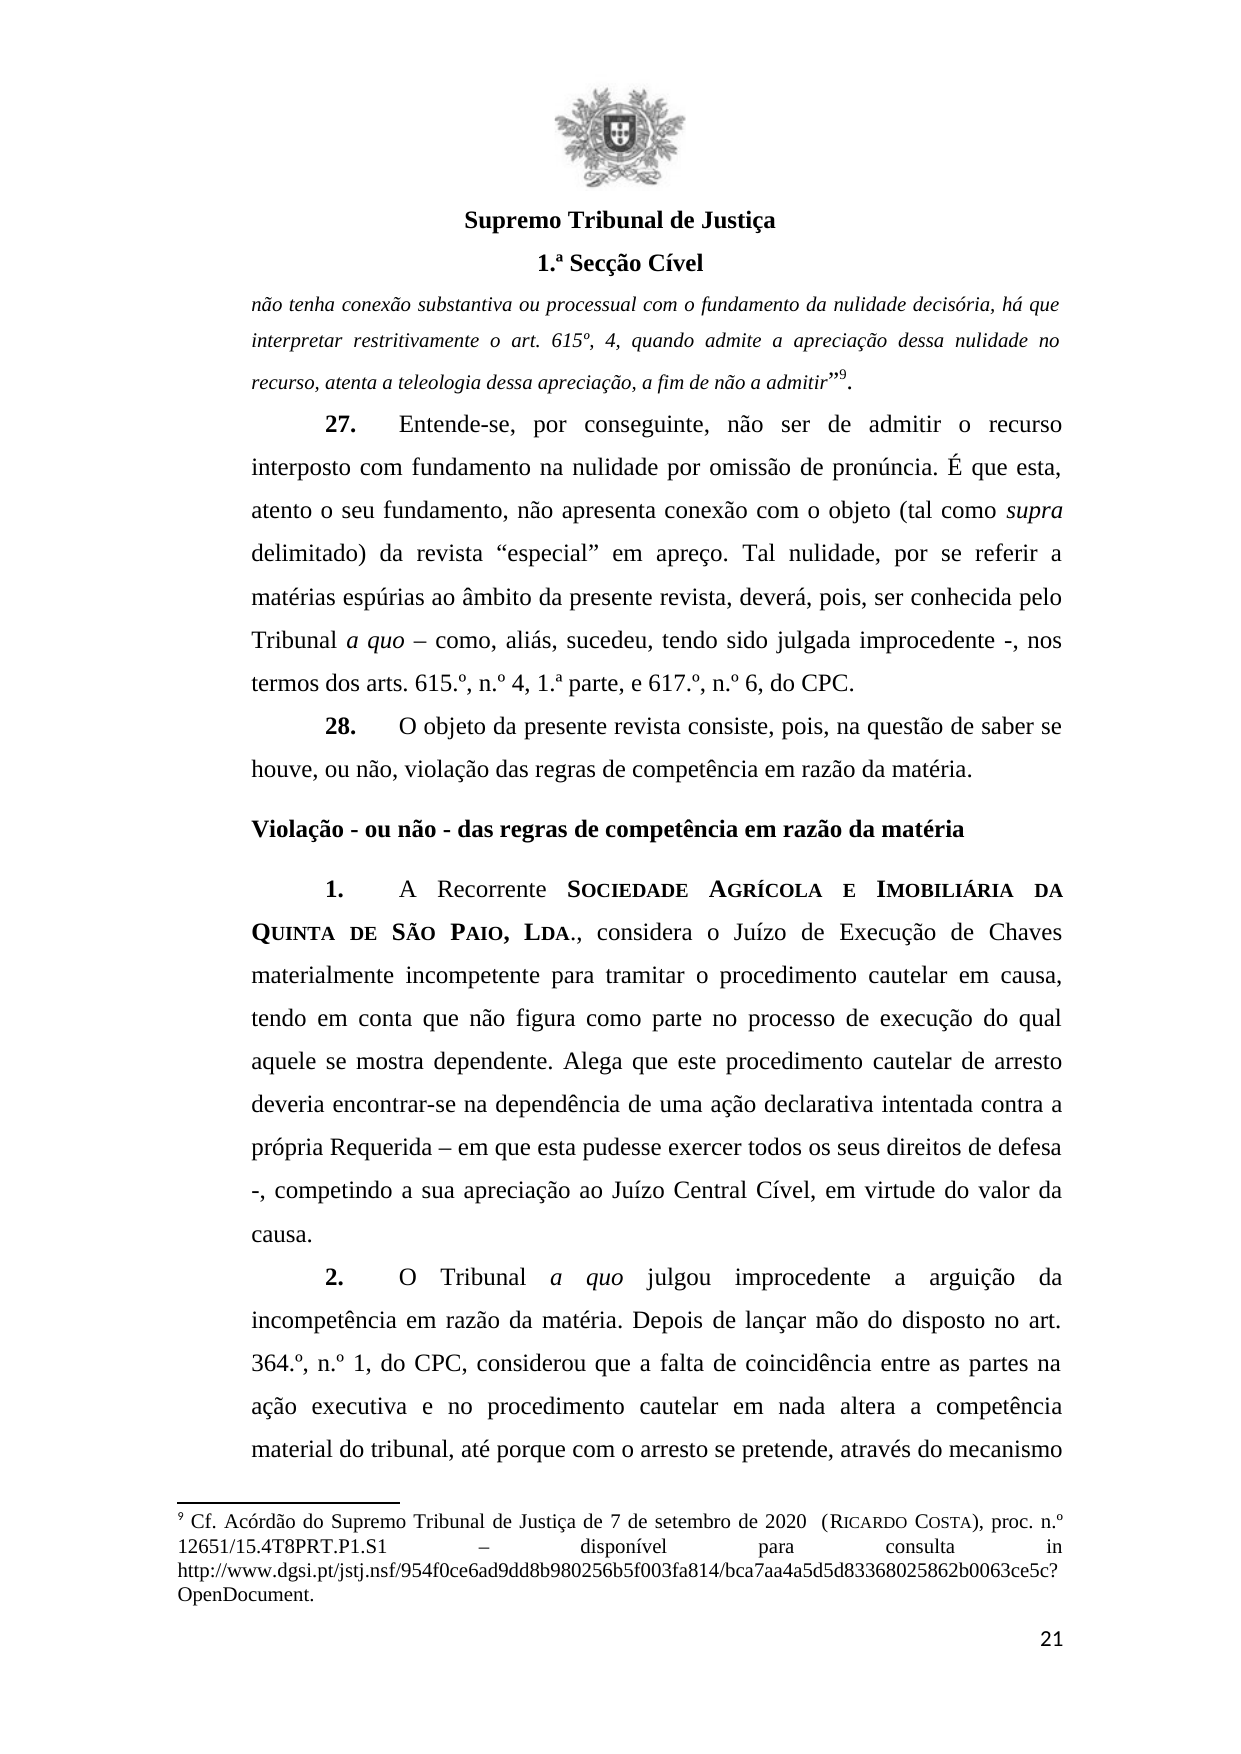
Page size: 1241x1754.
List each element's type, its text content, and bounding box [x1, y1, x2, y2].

list A Recorrente Sociedade Agrícola e Imobiliária da Quinta de São Paio, Lda., considera o Juízo de Execução de Chaves materialmente incompetente para tramitar o procedimento cautelar em causa, tendo em conta que não figura como parte no processo de execução do qual aquele se mostra dependente. Alega que este procedimento cautelar de arresto deveria encontrar-se na dependência de uma ação declarativa intentada contra a própria Requerida – em que esta pudesse exercer todos os seus direitos de defesa -, competindo a sua apreciação ao Juízo Central Cível, em virtude do valor da causa. [251, 874, 1063, 1247]
list O objeto da presente revista consiste, pois, na questão de saber se houve, ou não, violação das regras de competência em razão da matéria. [251, 711, 1063, 783]
text Violação - ou não - das regras de competência em razão da matéria [177, 814, 1063, 843]
picture [554, 73, 686, 191]
list Entende-se, por conseguinte, não ser de admitir o recurso interposto com fundamento na nulidade por omissão de pronúncia. É que esta, atento o seu fundamento, não apresenta conexão com o objeto (tal como supra delimitado) da revista “especial” em apreço. Tal nulidade, por se referir a matérias espúrias ao âmbito da presente revista, deverá, pois, ser conhecida pelo Tribunal a quo – como, aliás, sucedeu, tendo sido julgada improcedente -, nos termos dos arts. 615.º, n.º 4, 1.ª parte, e 617.º, n.º 6, do CPC. [251, 409, 1063, 697]
